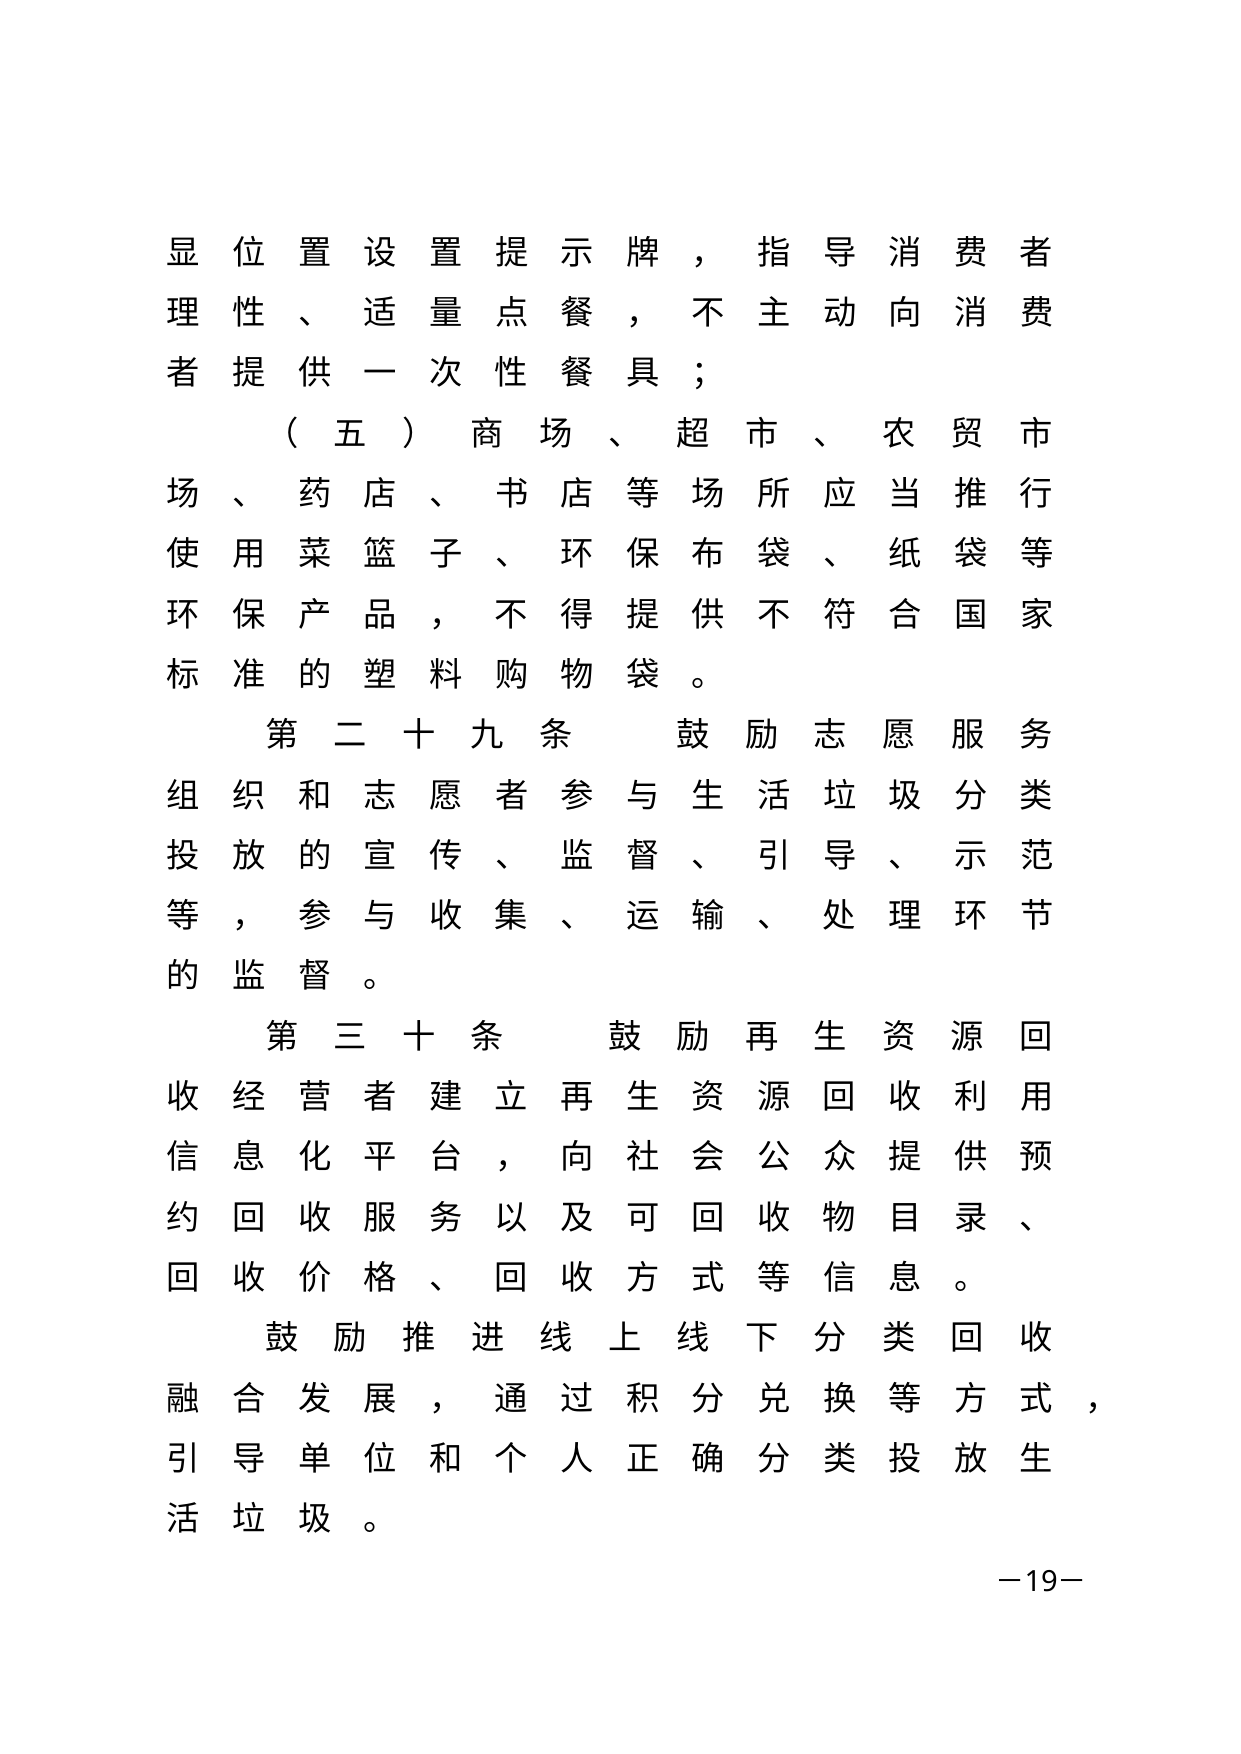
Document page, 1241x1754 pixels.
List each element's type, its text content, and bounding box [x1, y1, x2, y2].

text 鼓励推进线上线下分类回收融合发展，通过积分兑换等方式，引导单位和个人正确分类投放生活垃圾。 [167, 1305, 1085, 1546]
text 第二十九条 鼓励志愿服务组织和志愿者参与生活垃圾分类投放的宣传、监督、引导、示范等，参与收集、运输、处理环节的监督。 [167, 702, 1085, 1003]
text （四）餐饮经营者应当在明显位置设置提示牌，指导消费者理性、适量点餐，不主动向消费者提供一次性餐具； [167, 219, 1085, 400]
text （五）商场、超市、农贸市场、药店、书店等场所应当推行使用菜篮子、环保布袋、纸袋等环保产品，不得提供不符合国家标准的塑料购物袋。 [167, 400, 1085, 702]
text 第三十条 鼓励再生资源回收经营者建立再生资源回收利用信息化平台，向社会公众提供预约回收服务以及可回收物目录、回收价格、回收方式等信息。 [167, 1003, 1085, 1305]
